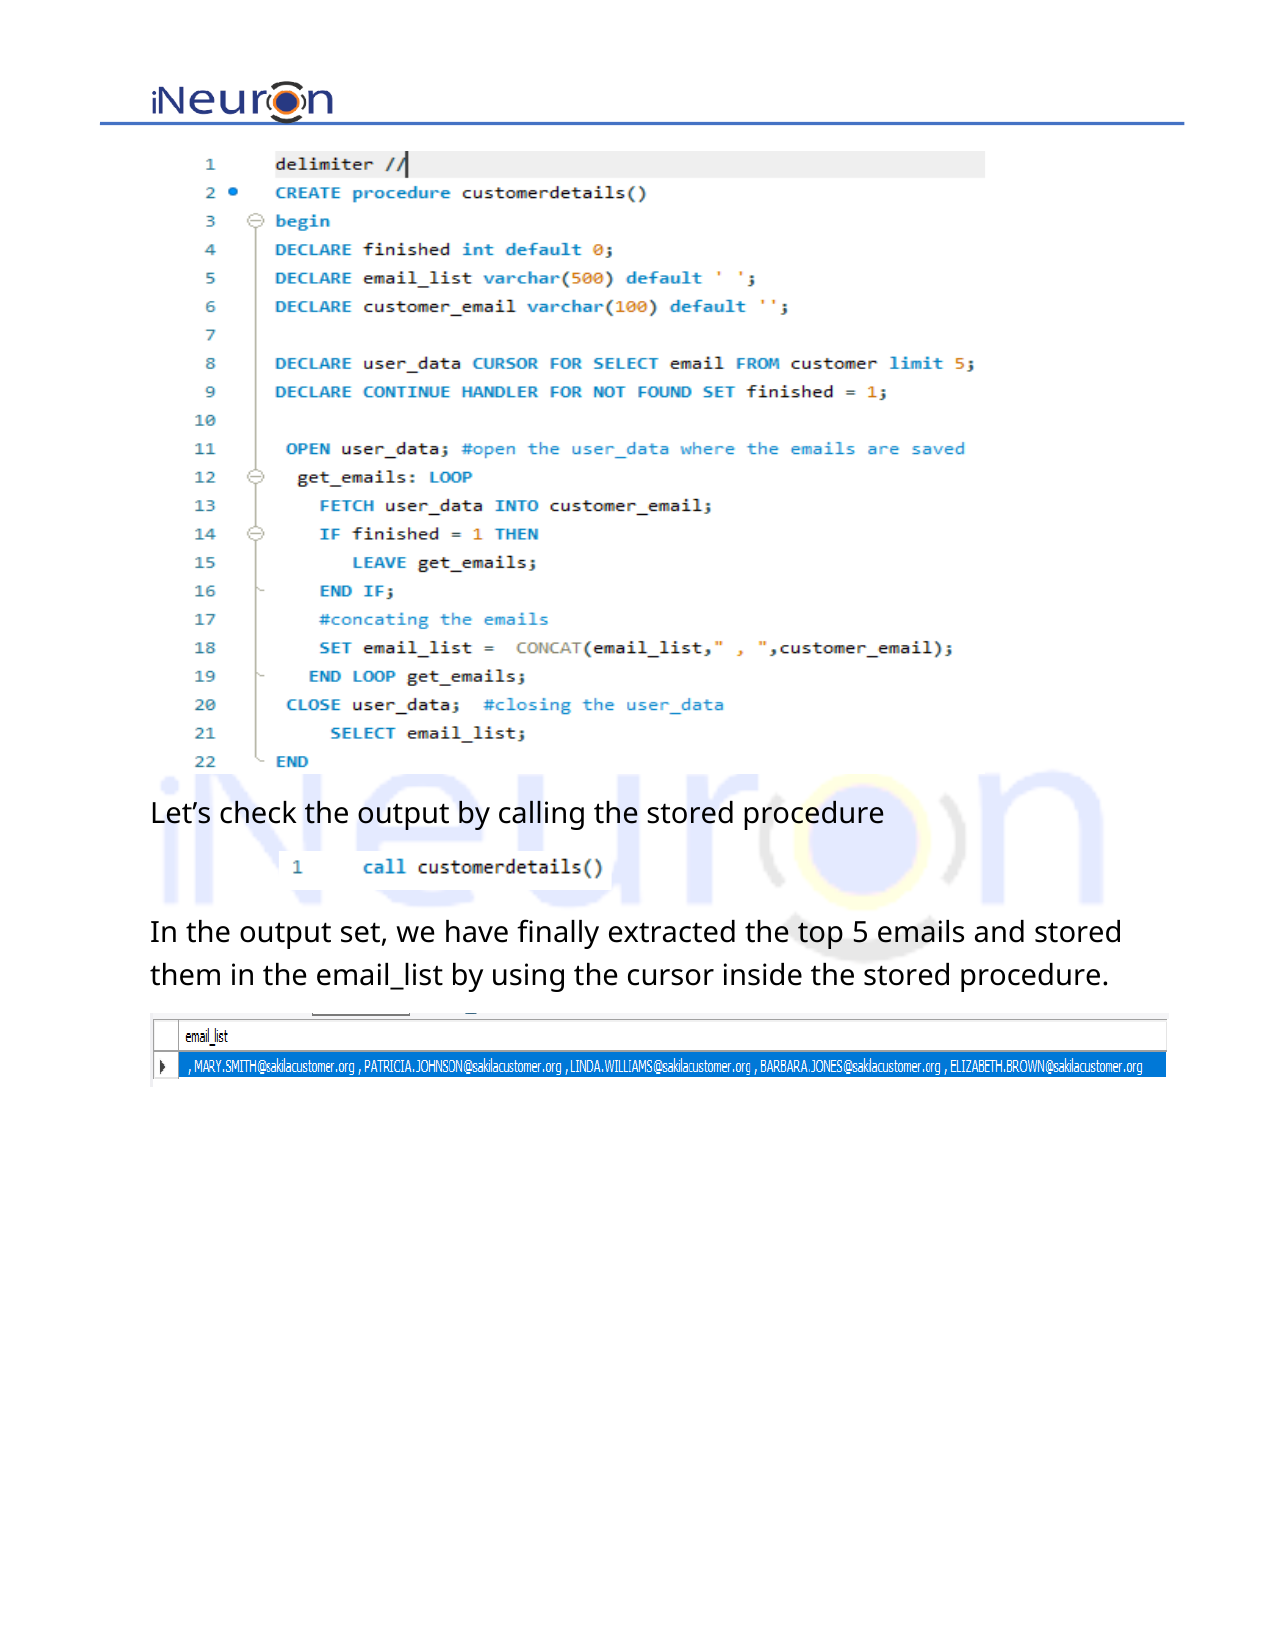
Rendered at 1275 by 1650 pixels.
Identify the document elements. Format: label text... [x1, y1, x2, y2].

picture [191, 151, 985, 774]
picture [150, 75, 335, 124]
text Let’s check the output by calling the stored procedure [150, 792, 1125, 832]
picture [278, 851, 612, 890]
picture [150, 1013, 1169, 1087]
text In the output set, we have finally extracted the top 5 emails and stored them in the email_list by using the cursor inside the stored procedure. [150, 911, 1125, 994]
